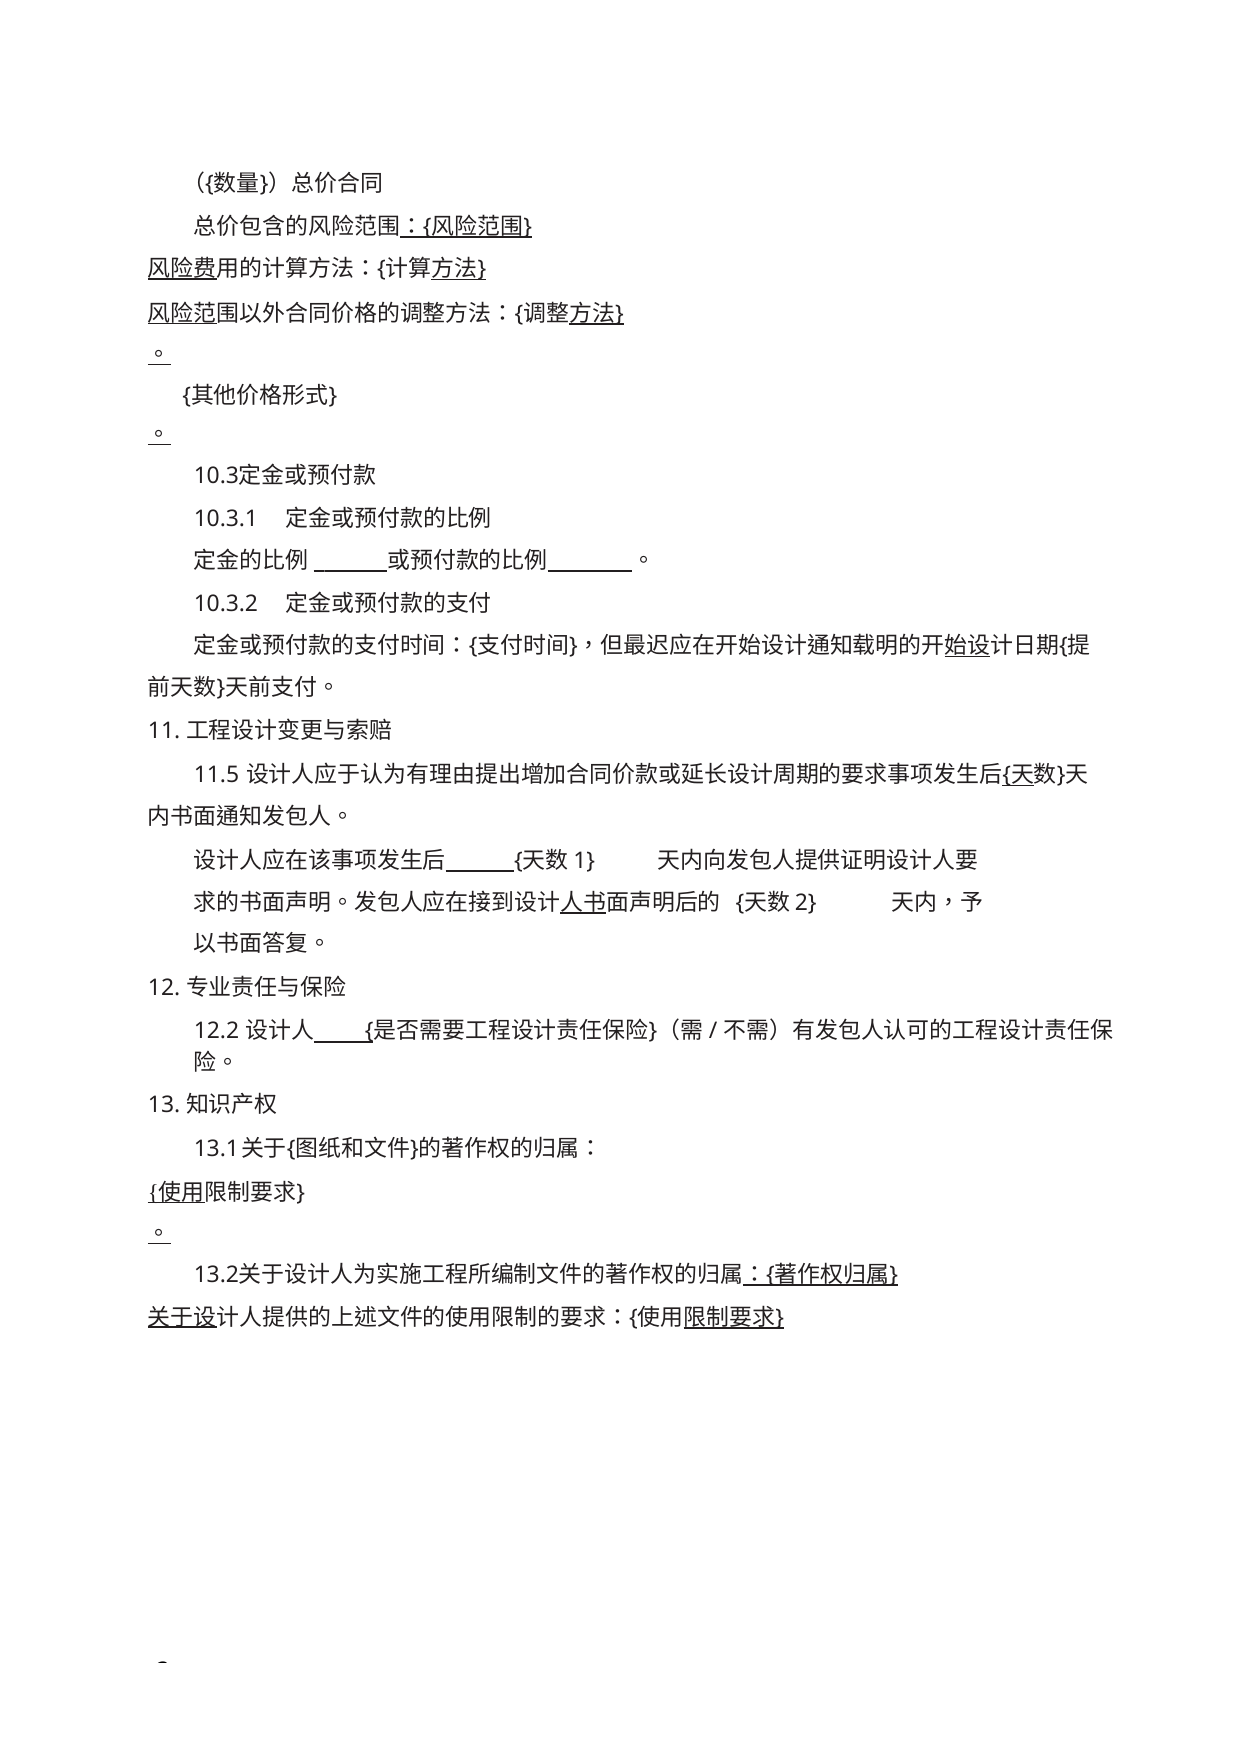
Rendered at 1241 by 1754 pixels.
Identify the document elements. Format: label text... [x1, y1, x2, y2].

list 知识产权 [148, 1088, 1115, 1119]
list 定金或预付款 [193, 459, 1115, 490]
list 专业责任与保险 [148, 971, 1115, 1002]
text 12.2 设计人 {是否需要工程设计责任保险}（需 / 不需）有发包人认可的工程设计责任保险。 [193, 1014, 1115, 1077]
list 工程设计变更与索赔 [148, 714, 1115, 746]
text 定金的比例 或预付款的比例 。 [193, 544, 1115, 575]
text 11.5 设计人应于认为有理由提出增加合同价款或延长设计周期的要求事项发生后{天数}天内书面通知发包人。 [148, 758, 1093, 831]
text {使用限制要求} [148, 1176, 1104, 1207]
list 关于设计人为实施工程所编制文件的著作权的归属：{著作权归属} [193, 1258, 1115, 1289]
text 关于设计人提供的上述文件的使用限制的要求：{使用限制要求} [148, 1300, 1104, 1332]
text 。 [148, 1220, 1115, 1246]
text 风险范围以外合同价格的调整方法：{调整方法} [148, 297, 1104, 328]
text {其他价格形式} [182, 378, 1115, 410]
text 设计人应在该事项发生后 {天数1} 天内向发包人提供证明设计人要求的书面声明。发包人应在接到设计人书面声明后的 {天数2} 天内，予以书面答复。 [193, 844, 996, 958]
list 定金或预付款的比例 [193, 501, 1115, 533]
text 。 [148, 341, 1115, 367]
text 。 [148, 421, 1115, 447]
text （{数量}）总价合同 [182, 167, 1115, 198]
list 关于{图纸和文件}的著作权的归属： [148, 1132, 1093, 1163]
text 总价包含的风险范围：{风险范围} [193, 210, 1115, 241]
list 定金或预付款的支付 [193, 587, 1115, 618]
text 风险费用的计算方法：{计算方法} [148, 252, 1104, 283]
text 定金或预付款的支付时间：{支付时间}，但最迟应在开始设计通知载明的开始设计日期{提前天数}天前支付。 [148, 629, 1093, 702]
